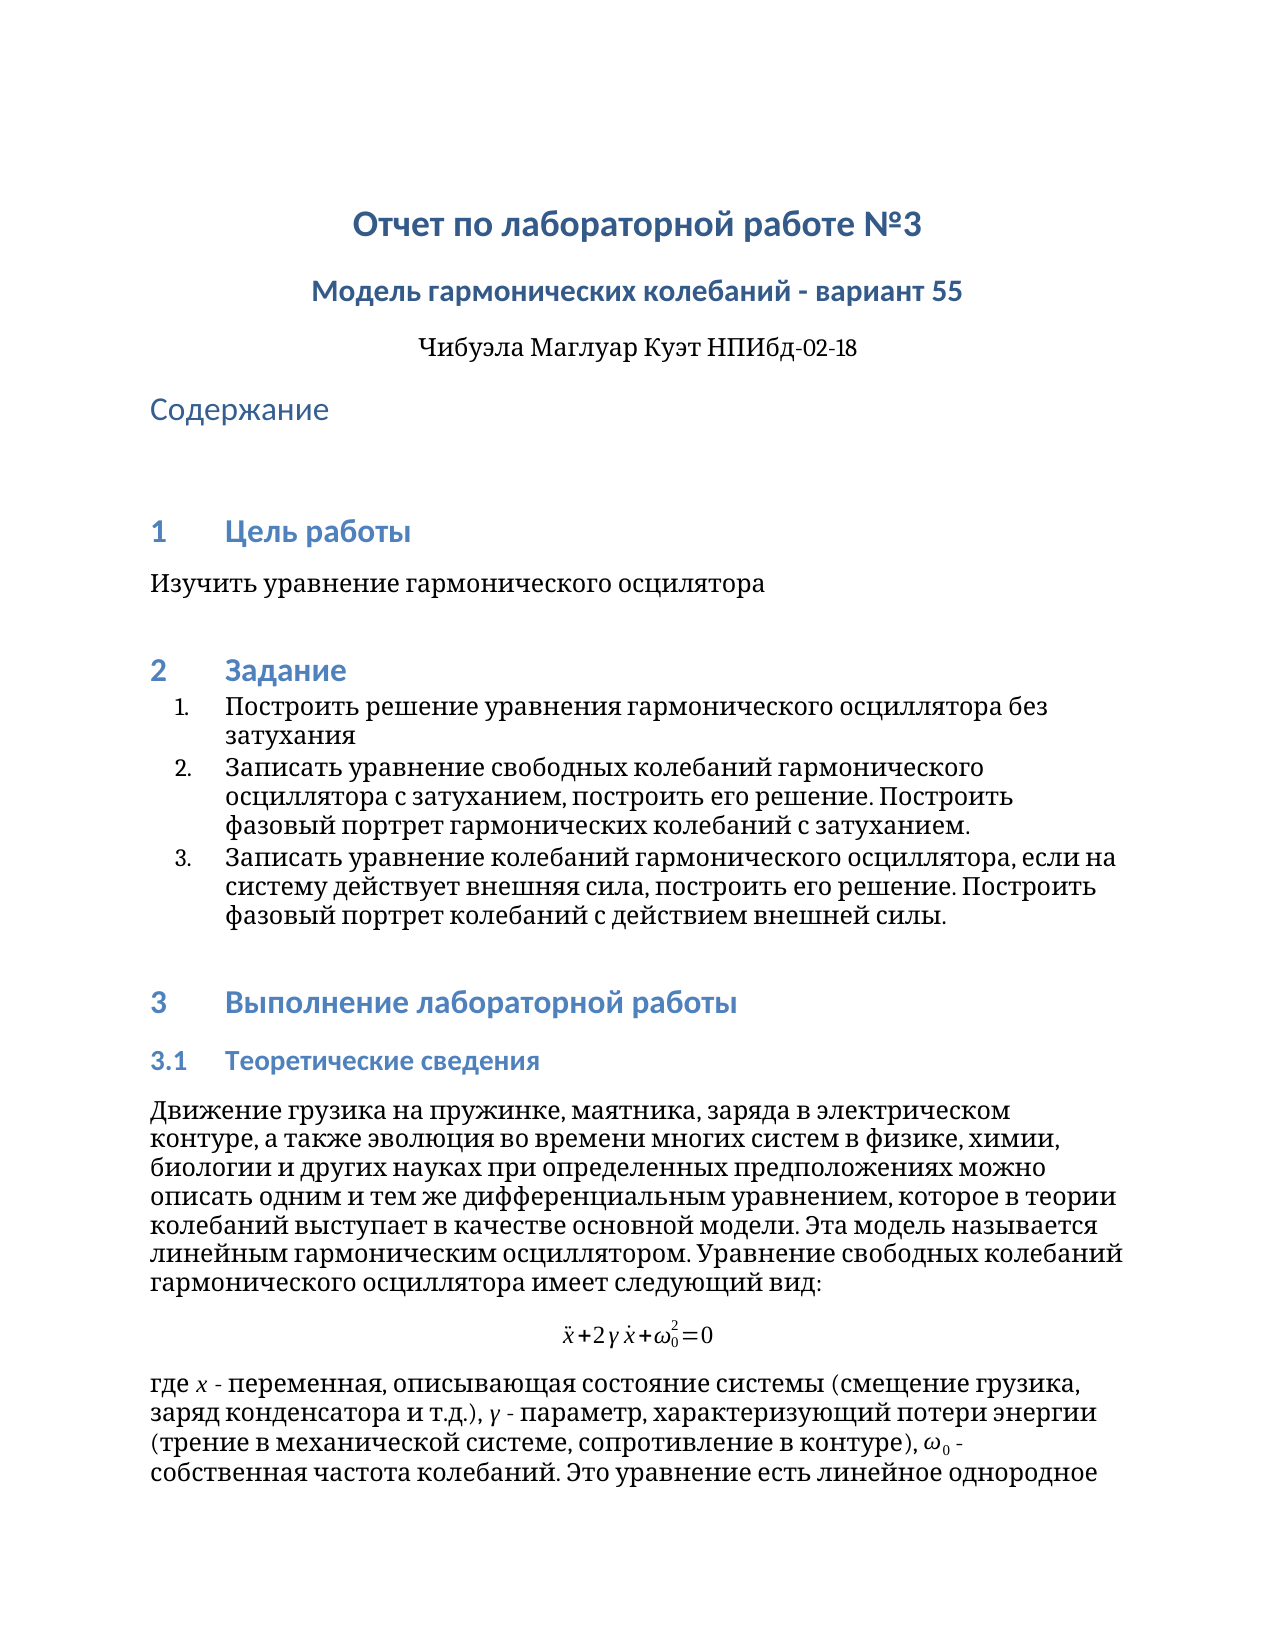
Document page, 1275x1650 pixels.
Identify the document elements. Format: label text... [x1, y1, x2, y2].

text Движение грузика на пружинке, маятника, заряда в электрическом контуре, а также эволюция во времени многих систем в физике, химии, биологии и других науках при определенных предположениях можно описать одним и тем же дифференциальным уравнением, которое в теории колебаний выступает в качестве основной модели. Эта модель называется линейным гармоническим осциллятором. Уравнение свободных колебаний гармонического осциллятора имеет следующий вид: [150, 1097, 1125, 1298]
list Записать уравнение колебаний гармонического осциллятора, если на систему действует внешняя сила, построить его решение. Построить фазовый портрет колебаний с действием внешней силы. [175, 844, 1125, 931]
list Записать уравнение свободных колебаний гармонического осциллятора с затуханием, построить его решение. Построить фазовый портрет гармонических колебаний с затуханием. [175, 754, 1125, 841]
subtitle 1 Цель работы [150, 510, 1125, 551]
text Чибуэла Маглуар Куэт НПИбд-02-18 [150, 334, 1125, 363]
title Отчет по лабораторной работе №3 [150, 200, 1125, 246]
text Изучить уравнение гармонического осцилятора [150, 570, 1125, 599]
list Построить решение уравнения гармонического осциллятора без затухания [175, 693, 1125, 751]
subtitle 3.1 Теоретические сведения [150, 1042, 1125, 1078]
subtitle 3 Выполнение лабораторной работы [150, 981, 1125, 1021]
subtitle 2 Задание [150, 649, 1125, 689]
subtitle Модель гармонических колебаний - вариант 55 [150, 271, 1125, 309]
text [150, 1370, 1125, 1488]
